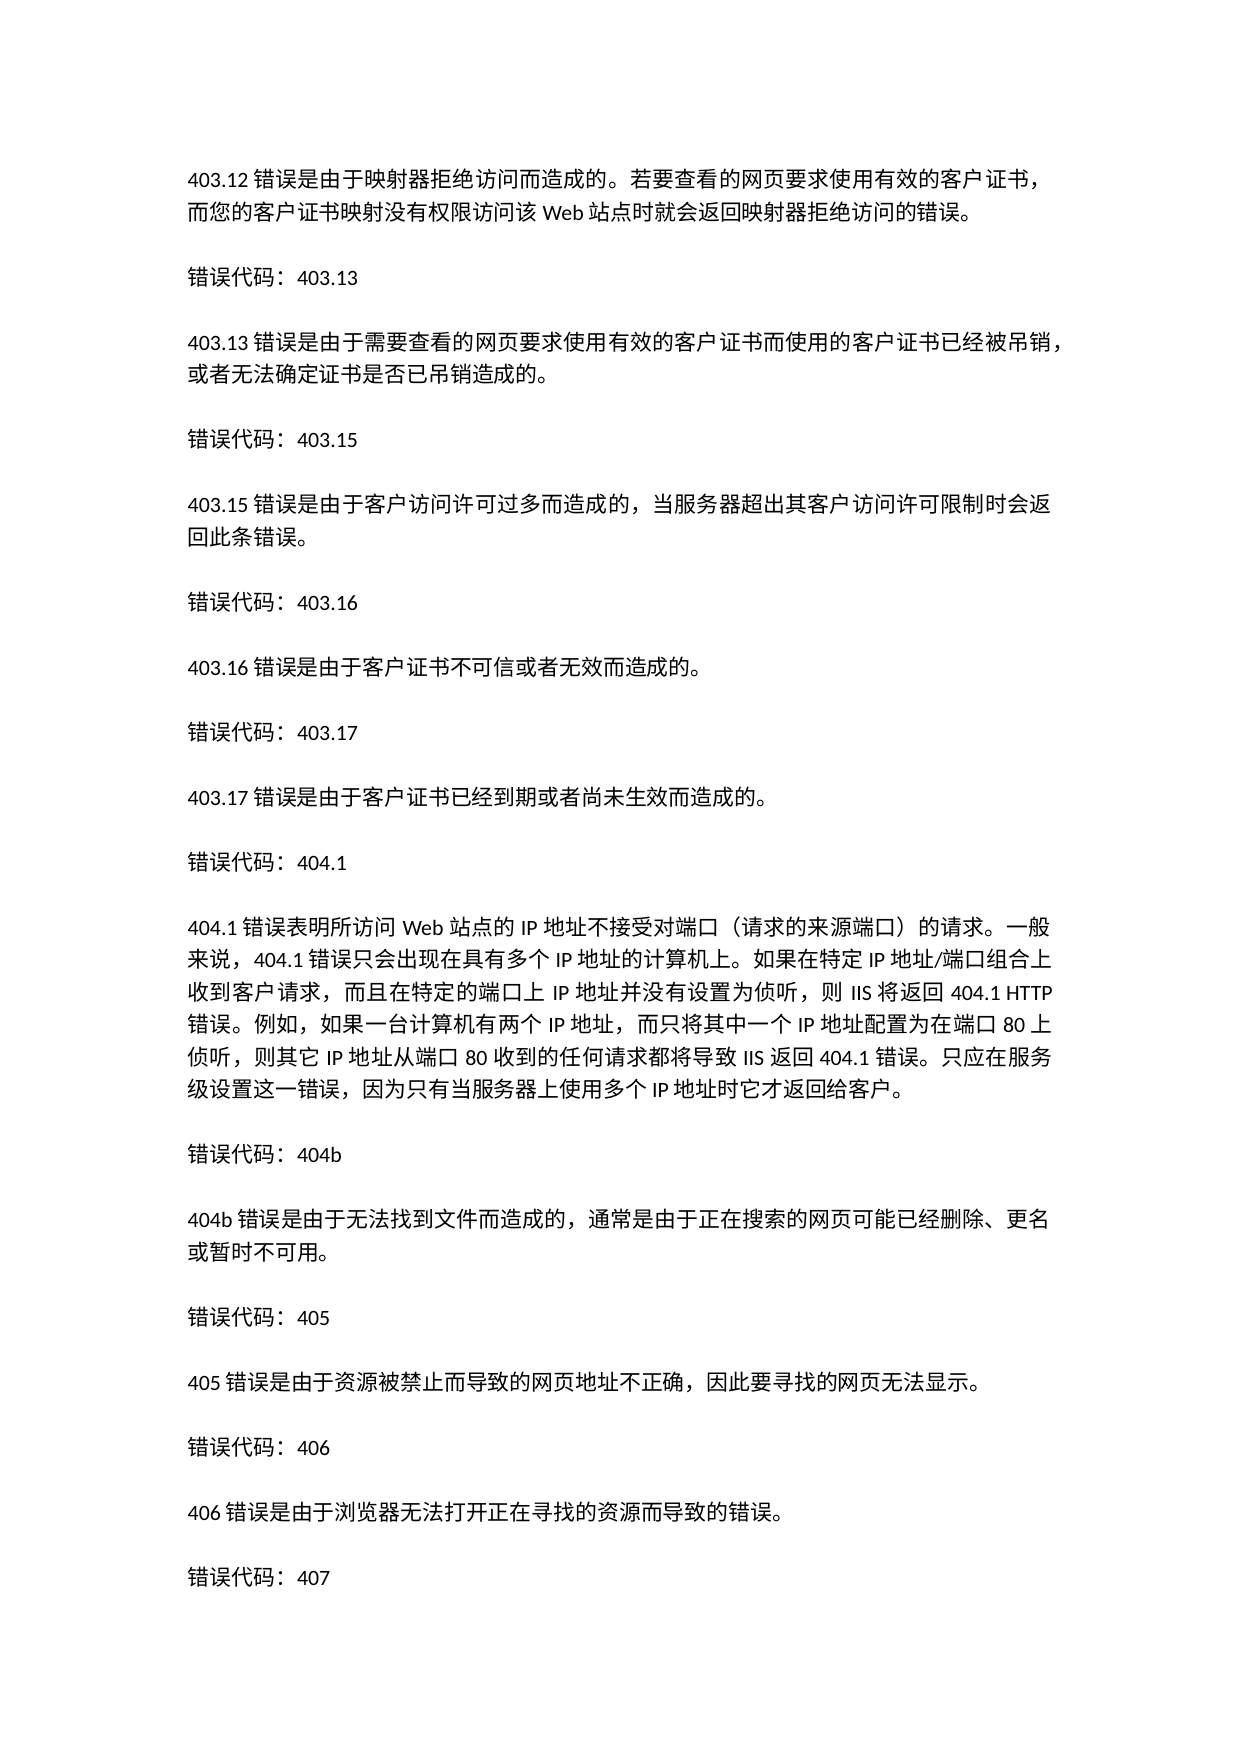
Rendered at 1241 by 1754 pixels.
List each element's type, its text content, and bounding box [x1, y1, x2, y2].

text 403.15错误是由于客户访问许可过多而造成的，当服务器超出其客户访问许可限制时会返回此条错误。 [187, 487, 1053, 552]
text 403.16错误是由于客户证书不可信或者无效而造成的。 [187, 649, 1053, 682]
text 405错误是由于资源被禁止而导致的网页地址不正确，因此要寻找的网页无法显示。 [187, 1364, 1053, 1397]
text 403.17错误是由于客户证书已经到期或者尚未生效而造成的。 [187, 779, 1053, 812]
text 错误代码：406 [187, 1429, 1053, 1462]
text 错误代码：407 [187, 1559, 1053, 1592]
text 404b错误是由于无法找到文件而造成的，通常是由于正在搜索的网页可能已经删除、更名或暂时不可用。 [187, 1202, 1053, 1267]
text 错误代码：405 [187, 1299, 1053, 1332]
text 403.12错误是由于映射器拒绝访问而造成的。若要查看的网页要求使用有效的客户证书，而您的客户证书映射没有权限访问该 Web 站点时就会返回映射器拒绝访问的错误。 [187, 162, 1053, 227]
text 错误代码：404.1 [187, 844, 1053, 877]
text 错误代码：403.15 [187, 422, 1053, 454]
text 错误代码：403.16 [187, 584, 1053, 617]
text 错误代码：404b [187, 1137, 1053, 1169]
text 错误代码：403.13 [187, 259, 1053, 292]
text 403.13错误是由于需要查看的网页要求使用有效的客户证书而使用的客户证书已经被吊销，或者无法确定证书是否已吊销造成的。 [187, 324, 1053, 389]
text 406错误是由于浏览器无法打开正在寻找的资源而导致的错误。 [187, 1494, 1053, 1527]
text 404.1错误表明所访问 Web 站点的 IP 地址不接受对端口（请求的来源端口）的请求。一般来说，404.1 错误只会出现在具有多个 IP 地址的计算机上。如果在特定 IP 地址/端口组合上收到客户请求，而且在特定的端口上 IP 地址并没有设置为侦听，则 IIS 将返回 404.1 HTTP 错误。例如，如果一台计算机有两个 IP 地址，而只将其中一个 IP 地址配置为在端口 80 上侦听，则其它 IP 地址从端口 80 收到的任何请求都将导致 IIS 返回 404.1 错误。只应在服务级设置这一错误，因为只有当服务器上使用多个 IP 地址时它才返回给客户。 [187, 909, 1053, 1104]
text 错误代码：403.17 [187, 714, 1053, 747]
